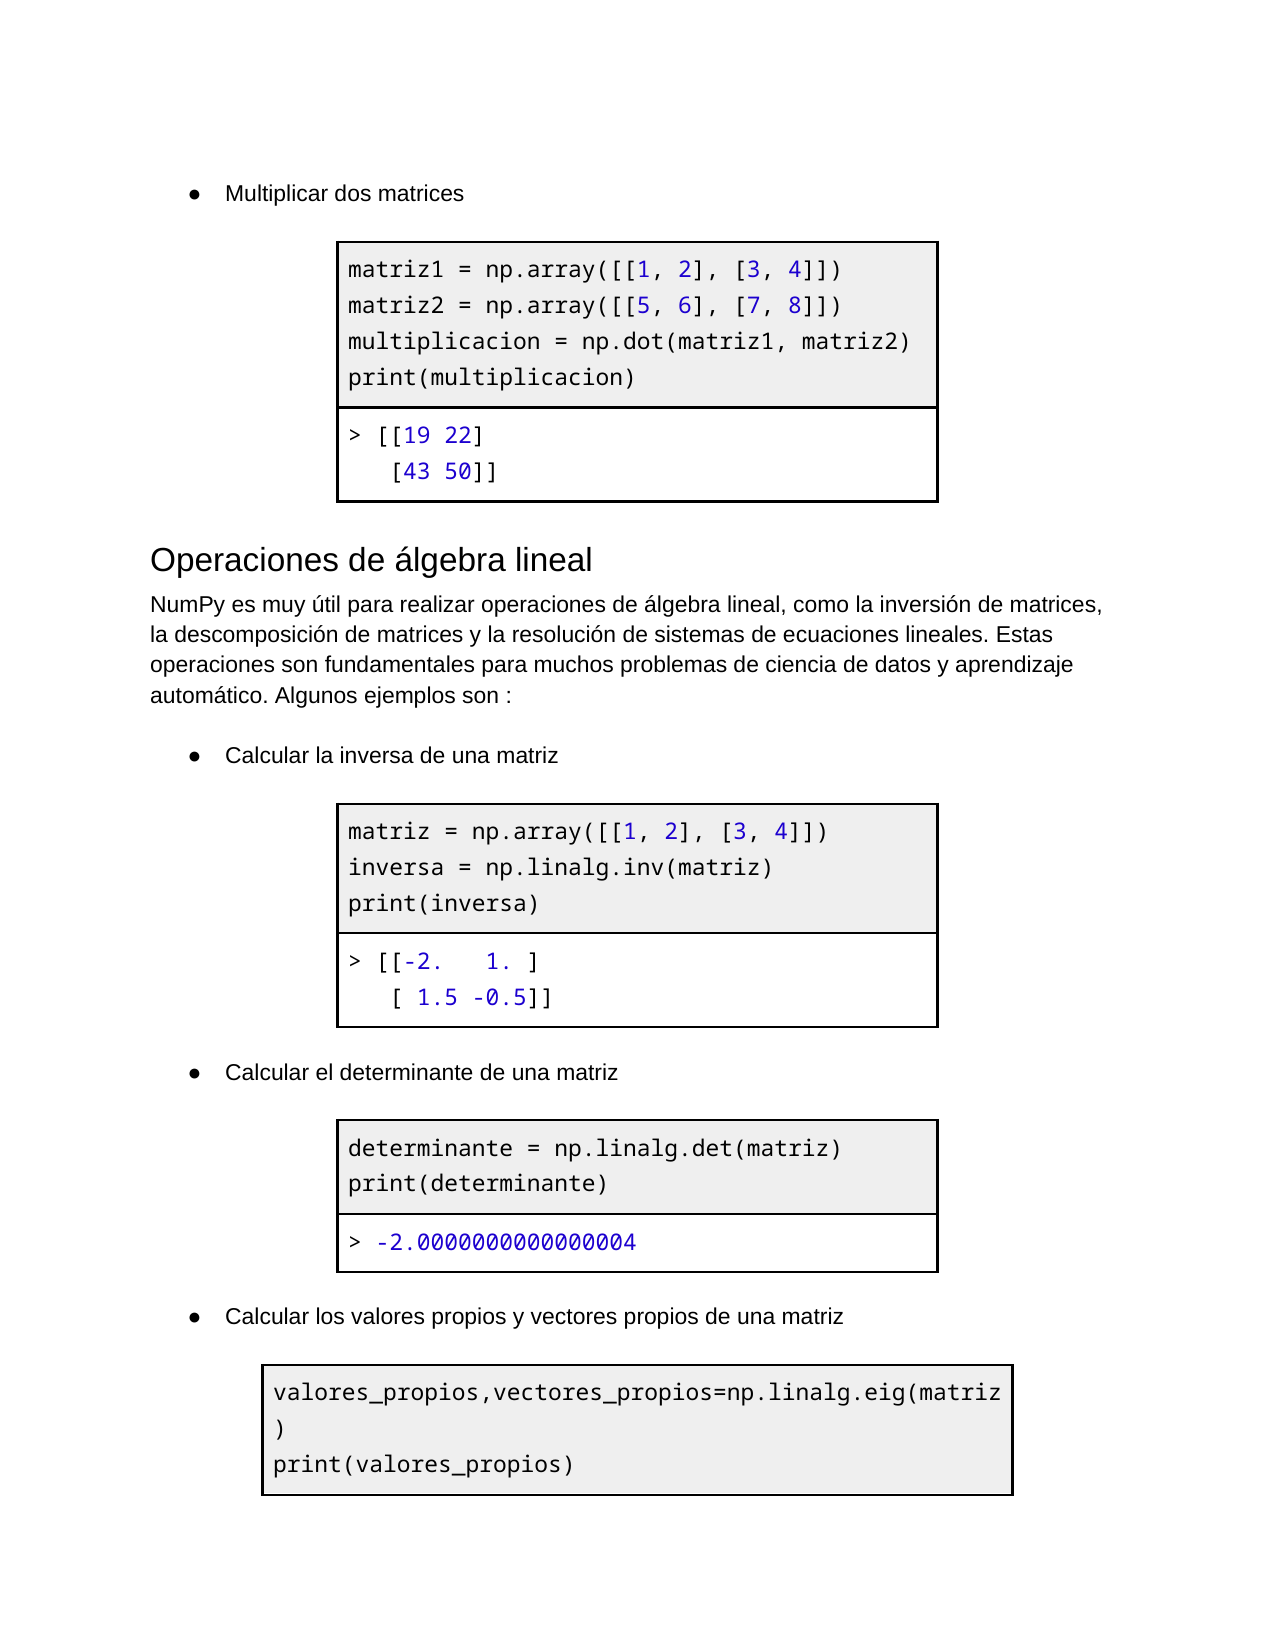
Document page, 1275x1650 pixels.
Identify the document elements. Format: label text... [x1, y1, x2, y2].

table_cell > [[19 22] [43 50]] [339, 409, 936, 500]
subtitle Operaciones de álgebra lineal [150, 540, 1125, 578]
table_cell > -2.0000000000000004 [339, 1215, 936, 1271]
list Multiplicar dos matrices [187, 180, 1125, 207]
list Calcular los valores propios y vectores propios de una matriz [187, 1303, 1125, 1329]
list Calcular la inversa de una matriz [187, 742, 1125, 768]
table_header matriz1 = np.array([[1, 2], [3, 4]]) matriz2 = np.array([[5, 6], [7, 8]]) multiplicacion = np.dot(matriz1, matriz2) print(multiplicacion) [339, 243, 936, 406]
table_cell > [[-2. 1. ] [ 1.5 -0.5]] [339, 934, 936, 1026]
table_header valores_propios,vectores_propios=np.linalg.eig(matriz) print(valores_propios) [264, 1366, 1011, 1493]
table_header determinante = np.linalg.det(matriz) print(determinante) [339, 1121, 936, 1213]
table_header matriz = np.array([[1, 2], [3, 4]]) inversa = np.linalg.inv(matriz) print(inversa) [339, 805, 936, 932]
list Calcular el determinante de una matriz [187, 1058, 1125, 1085]
text NumPy es muy útil para realizar operaciones de álgebra lineal, como la inversión de matrices, la descomposición de matrices y la resolución de sistemas de ecuaciones lineales. Estas operaciones son fundamentales para muchos problemas de ciencia de datos y aprendizaje automático. Algunos ejemplos son : [150, 591, 1125, 708]
